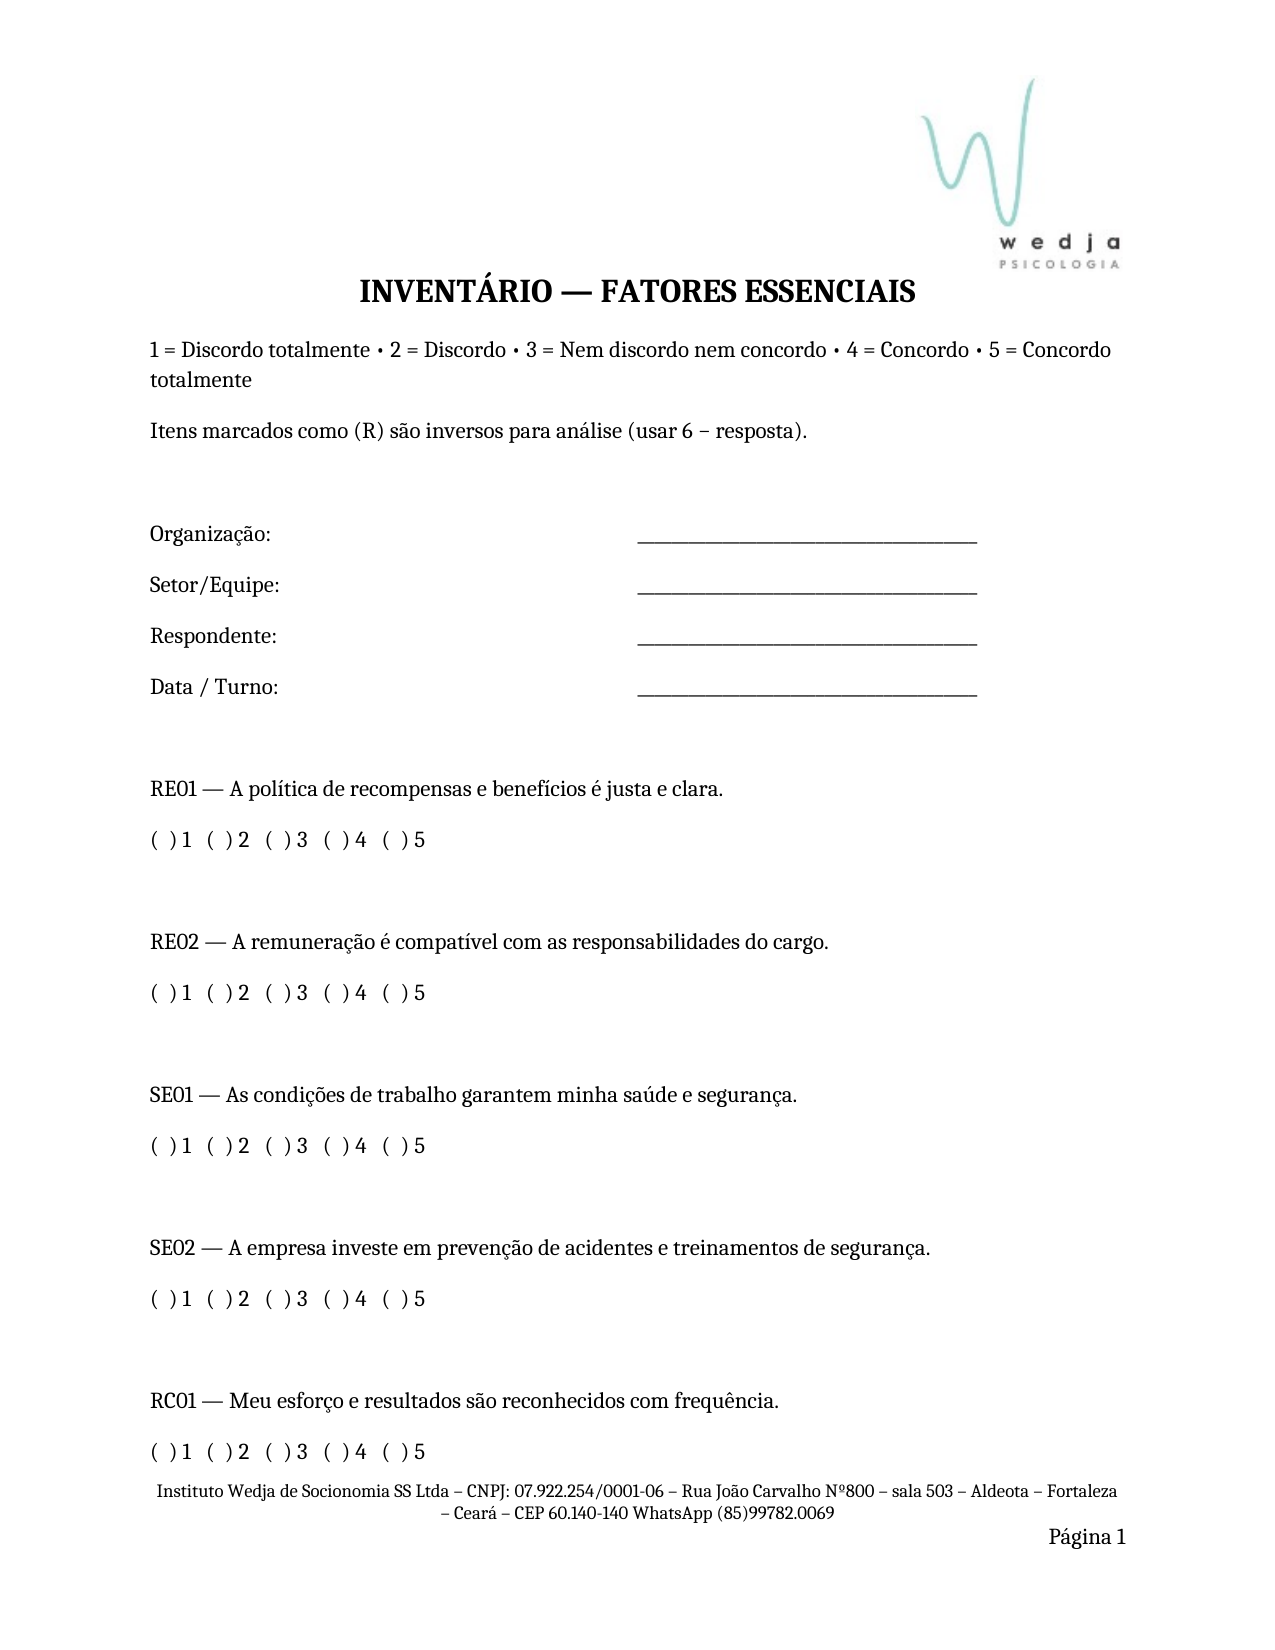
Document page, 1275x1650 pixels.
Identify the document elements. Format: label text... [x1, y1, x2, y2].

text Itens marcados como (R) são inversos para análise (usar 6 − resposta). [150, 418, 1125, 444]
table_header Organização: [139, 520, 626, 571]
text ( ) 1 ( ) 2 ( ) 3 ( ) 4 ( ) 5 [150, 1439, 1125, 1465]
table_cell ________________________________________ [626, 571, 1114, 622]
table_cell ________________________________________ [626, 623, 1114, 673]
table_cell Respondente: [139, 623, 626, 673]
table_cell Data / Turno: [139, 674, 626, 724]
text ( ) 1 ( ) 2 ( ) 3 ( ) 4 ( ) 5 [150, 1286, 1125, 1312]
text RC01 — Meu esforço e resultados são reconhecidos com frequência. [150, 1388, 1125, 1414]
text ( ) 1 ( ) 2 ( ) 3 ( ) 4 ( ) 5 [150, 1133, 1125, 1159]
text RE01 — A política de recompensas e benefícios é justa e clara. [150, 776, 1125, 802]
table_cell Setor/Equipe: [139, 571, 626, 622]
table_header ________________________________________ [626, 520, 1114, 571]
table_cell ________________________________________ [626, 674, 1114, 724]
text SE02 — A empresa investe em prevenção de acidentes e treinamentos de segurança. [150, 1235, 1125, 1261]
text ( ) 1 ( ) 2 ( ) 3 ( ) 4 ( ) 5 [150, 980, 1125, 1006]
text RE02 — A remuneração é compatível com as responsabilidades do cargo. [150, 929, 1125, 955]
picture [915, 75, 1125, 272]
text INVENTÁRIO — FATORES ESSENCIAIS [150, 272, 1125, 310]
text SE01 — As condições de trabalho garantem minha saúde e segurança. [150, 1082, 1125, 1108]
text 1 = Discordo totalmente • 2 = Discordo • 3 = Nem discordo nem concordo • 4 = Concordo • 5 = Concordo totalmente [150, 337, 1125, 393]
text ( ) 1 ( ) 2 ( ) 3 ( ) 4 ( ) 5 [150, 827, 1125, 853]
